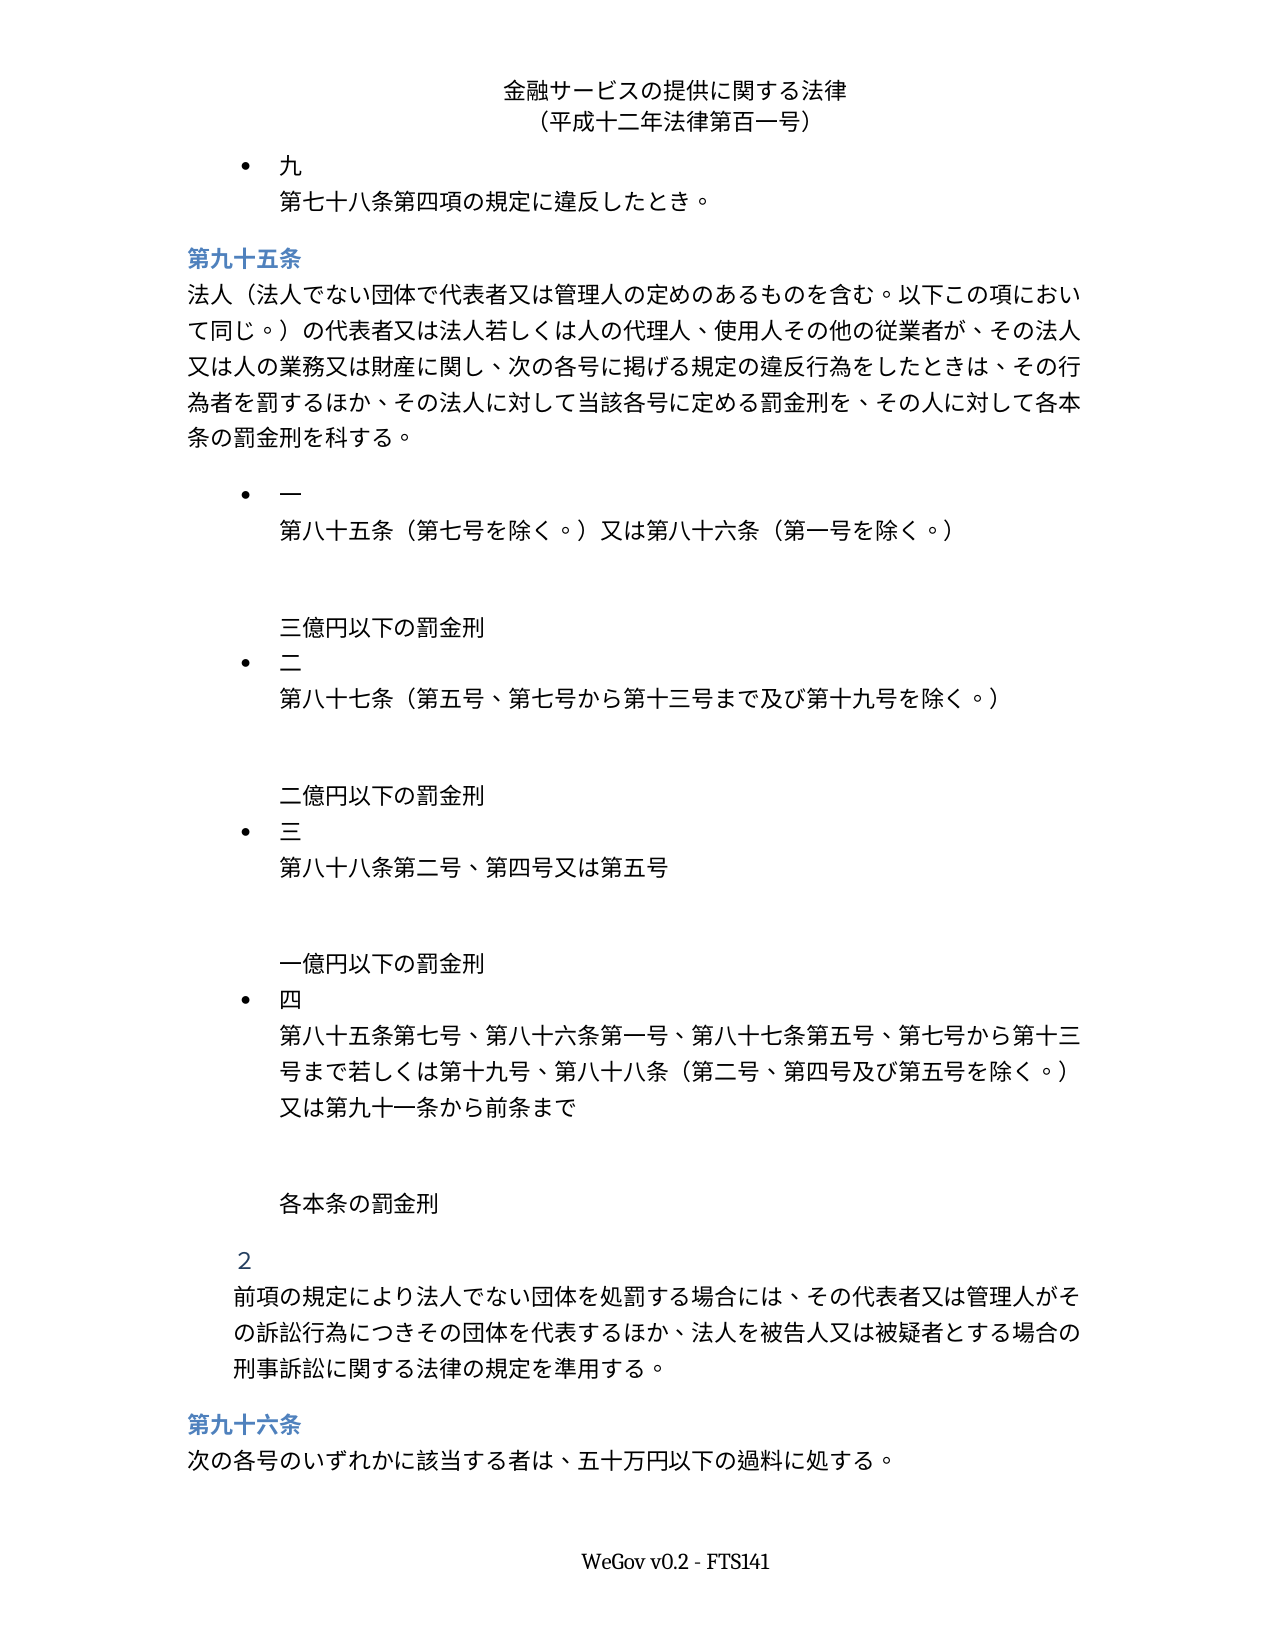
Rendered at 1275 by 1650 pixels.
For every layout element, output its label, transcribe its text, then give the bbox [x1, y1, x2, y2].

list 三 第八十八条第二号、第四号又は第五号 一億円以下の罰金刑 [242, 816, 1087, 979]
subtitle 第九十五条 [187, 243, 1087, 274]
list 一 第八十五条（第七号を除く。）又は第八十六条（第一号を除く。） 三億円以下の罰金刑 [242, 479, 1087, 643]
subtitle ２ [233, 1245, 1087, 1276]
text 前項の規定により法人でない団体を処罰する場合には、その代表者又は管理人がその訴訟行為につきその団体を代表するほか、法人を被告人又は被疑者とする場合の刑事訴訟に関する法律の規定を準用する。 [233, 1281, 1087, 1384]
list 四 第八十五条第七号、第八十六条第一号、第八十七条第五号、第七号から第十三号まで若しくは第十九号、第八十八条（第二号、第四号及び第五号を除く。）又は第九十一条から前条まで 各本条の罰金刑 [242, 984, 1087, 1219]
text 法人（法人でない団体で代表者又は管理人の定めのあるものを含む。以下この項において同じ。）の代表者又は法人若しくは人の代理人、使用人その他の従業者が、その法人又は人の業務又は財産に関し、次の各号に掲げる規定の違反行為をしたときは、その行為者を罰するほか、その法人に対して当該各号に定める罰金刑を、その人に対して各本条の罰金刑を科する。 [187, 279, 1087, 454]
list 二 第八十七条（第五号、第七号から第十三号まで及び第十九号を除く。） 二億円以下の罰金刑 [242, 647, 1087, 811]
text 次の各号のいずれかに該当する者は、五十万円以下の過料に処する。 [187, 1445, 1087, 1477]
subtitle 第九十六条 [187, 1409, 1087, 1441]
list 九 第七十八条第四項の規定に違反したとき。 [242, 150, 1087, 217]
